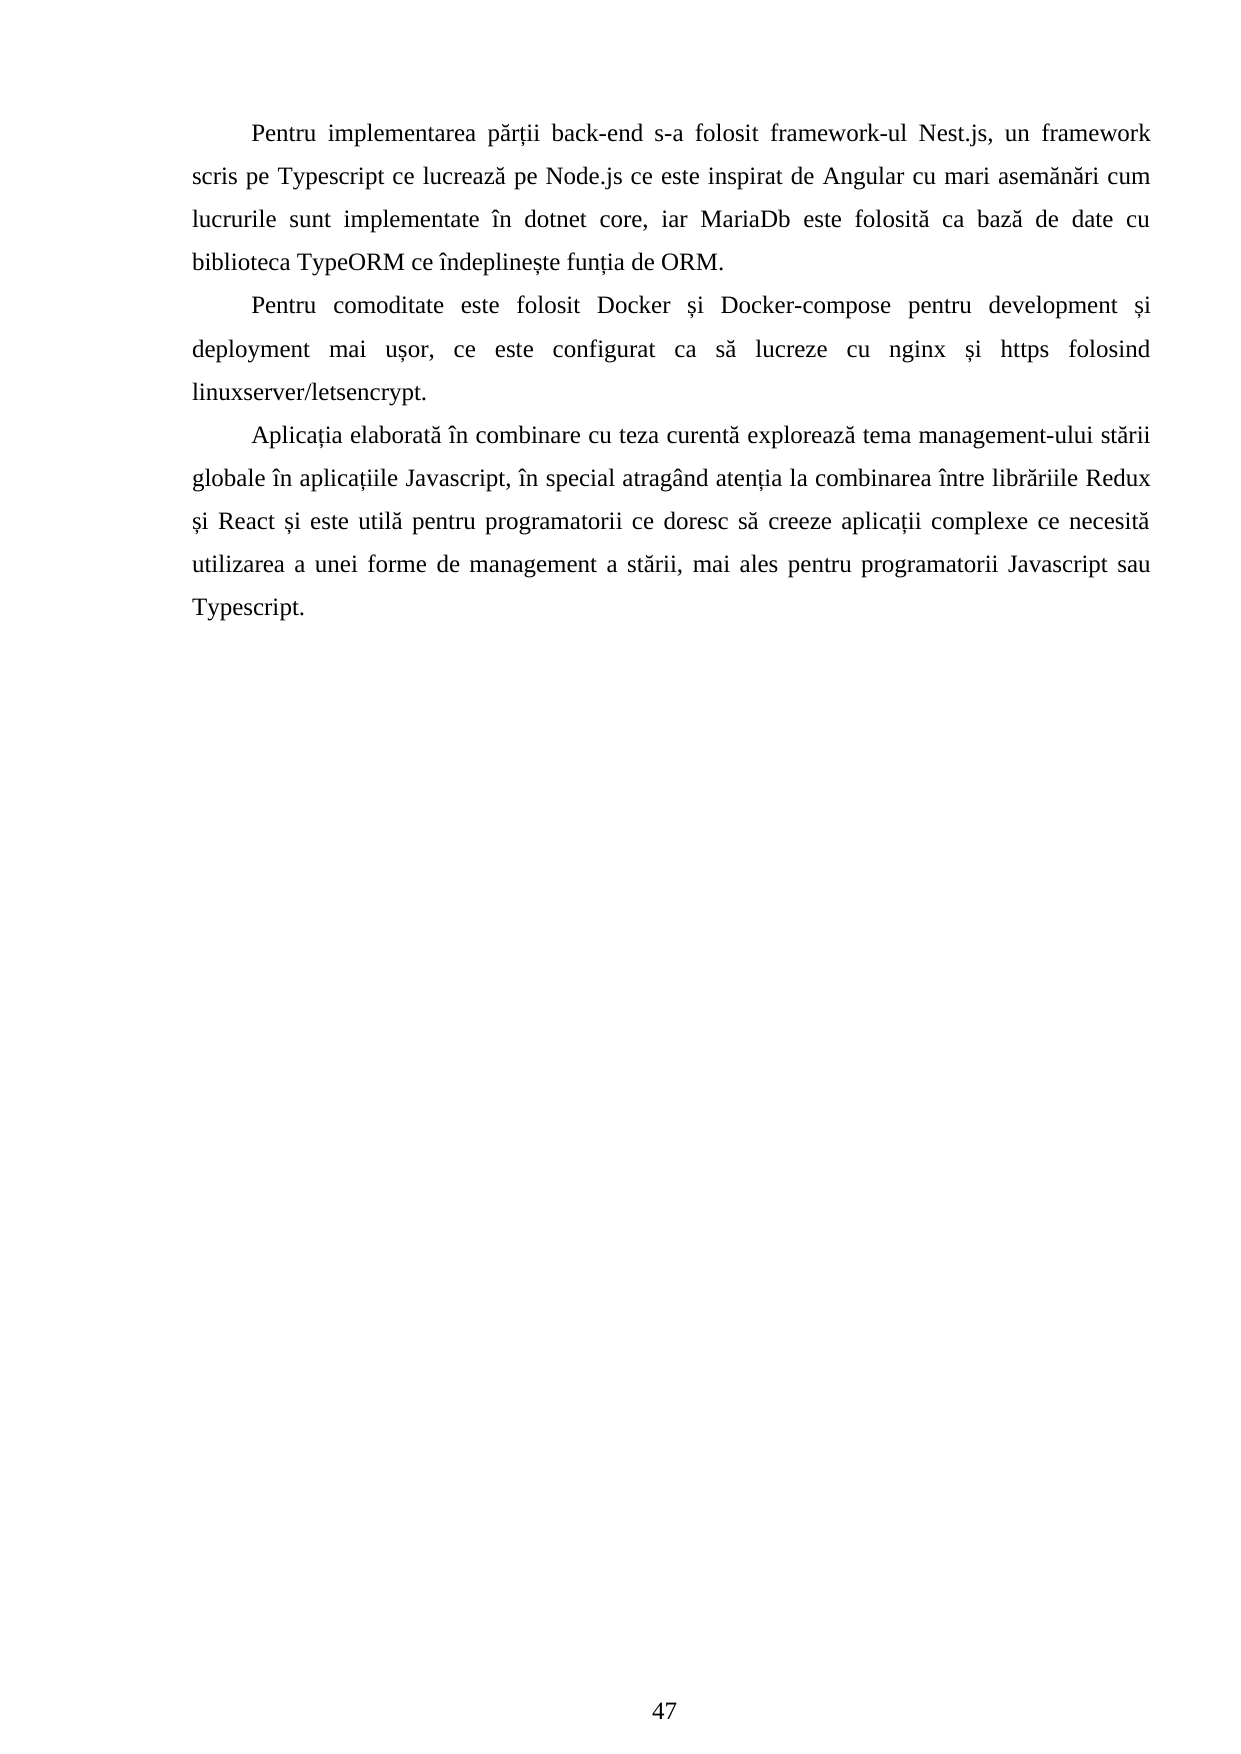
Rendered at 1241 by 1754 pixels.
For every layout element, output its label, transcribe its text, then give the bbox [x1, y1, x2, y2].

text Pentru comoditate este folosit Docker și Docker-compose pentru development și deployment mai ușor, ce este configurat ca să lucreze cu nginx și https folosind linuxserver/letsencrypt. [192, 291, 1152, 406]
text Aplicația elaborată în combinare cu teza curentă explorează tema management-ului stării globale în aplicațiile Javascript, în special atragând atenția la combinarea între librăriile Redux și React și este utilă pentru programatorii ce doresc să creeze aplicații complexe ce necesită utilizarea a unei forme de management a stării, mai ales pentru programatorii Javascript sau Typescript. [192, 420, 1152, 621]
text Pentru implementarea părții back-end s-a folosit framework-ul Nest.js, un framework scris pe Typescript ce lucrează pe Node.js ce este inspirat de Angular cu mari asemănări cum lucrurile sunt implementate în dotnet core, iar MariaDb este folosită ca bază de date cu biblioteca TypeORM ce îndeplinește funția de ORM. [192, 118, 1152, 276]
